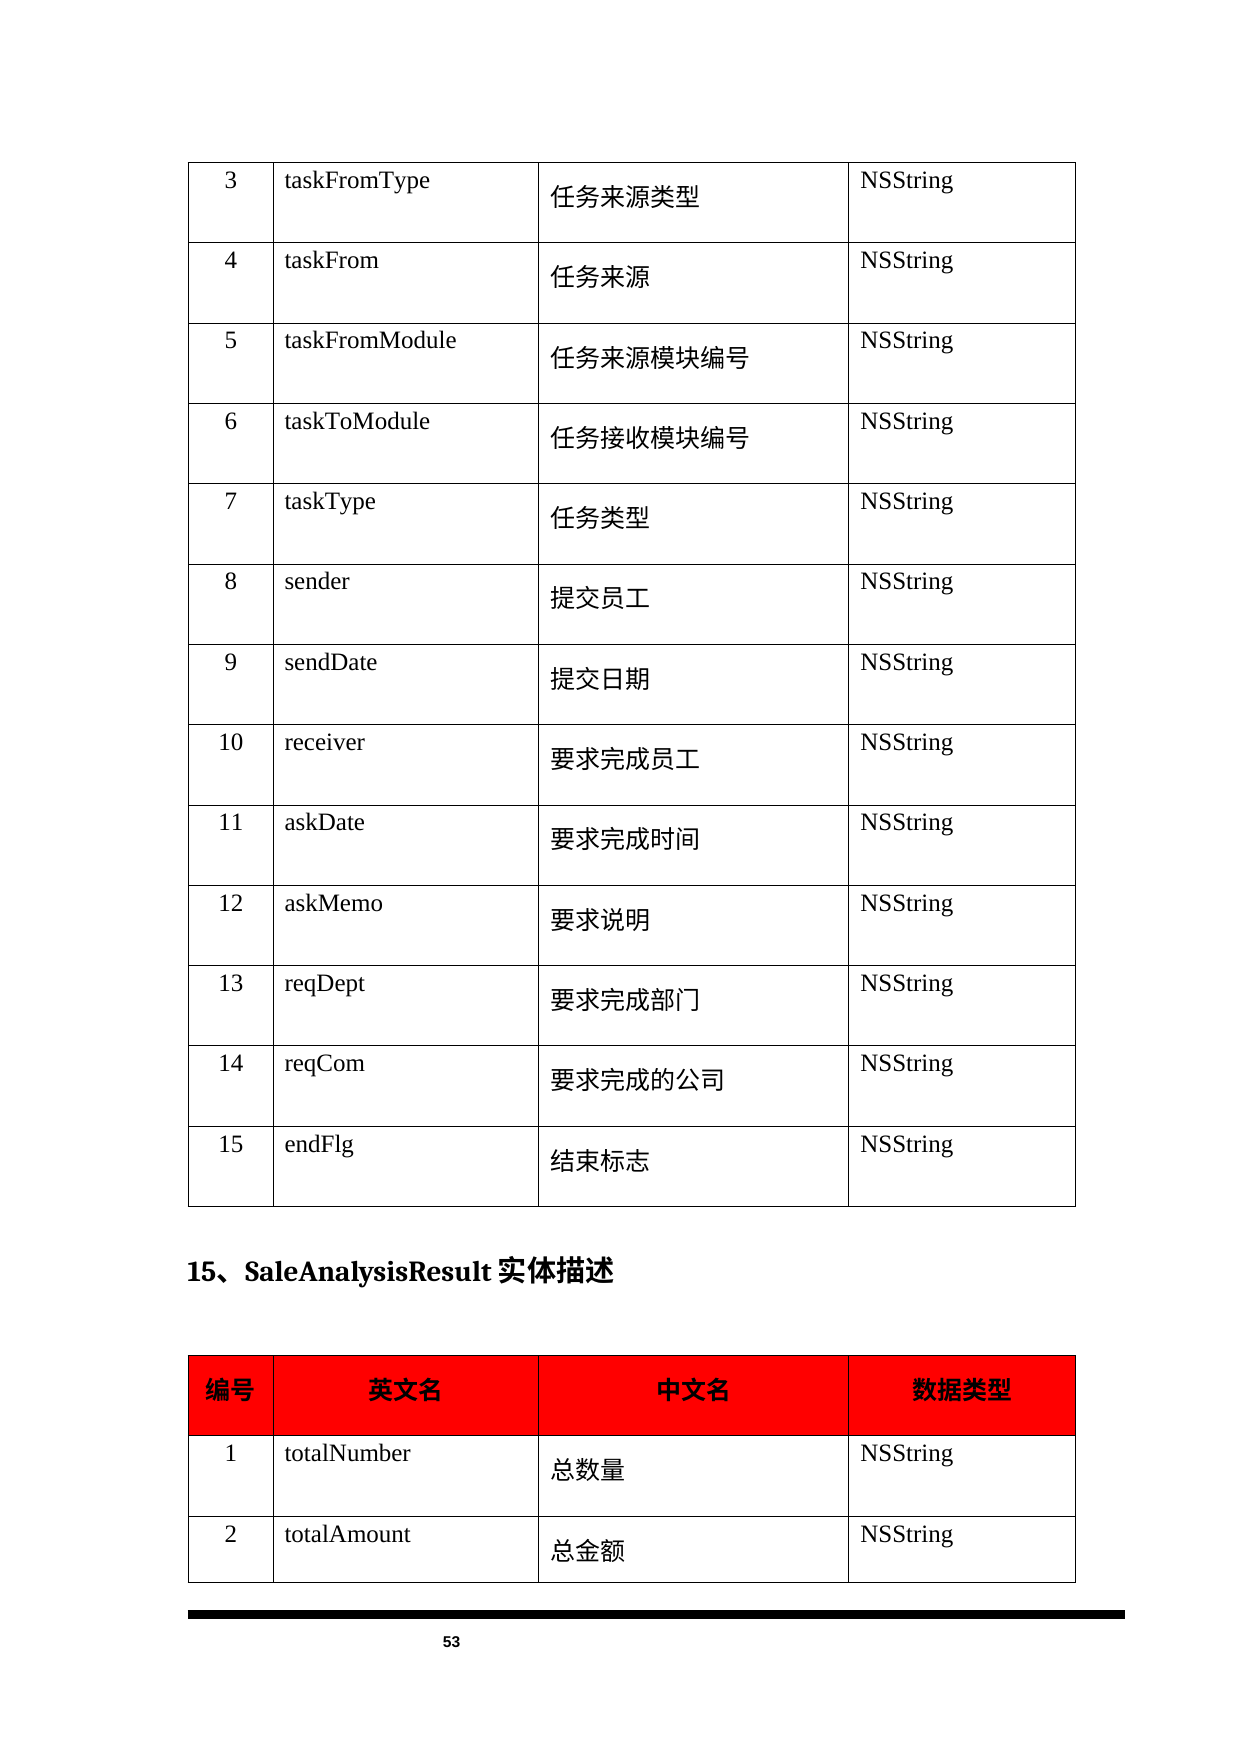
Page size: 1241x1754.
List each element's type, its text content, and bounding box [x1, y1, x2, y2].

table_cell NSString [849, 645, 1075, 724]
table_cell totalNumber [274, 1436, 538, 1516]
table_cell 14 [189, 1046, 273, 1126]
table_cell 提交员工 [539, 565, 848, 644]
table_cell taskToModule [274, 404, 538, 483]
table_cell 总金额 [539, 1517, 848, 1582]
table_cell 结束标志 [539, 1127, 848, 1206]
table_cell 任务来源类型 [539, 163, 848, 242]
table_cell 要求完成时间 [539, 806, 848, 885]
table_cell taskType [274, 484, 538, 563]
table_header 英文名 [274, 1356, 538, 1435]
table_cell 12 [189, 886, 273, 965]
table_cell NSString [849, 1046, 1075, 1126]
table_cell totalAmount [274, 1517, 538, 1582]
table_cell 6 [189, 404, 273, 483]
table_cell NSString [849, 565, 1075, 644]
table_cell 5 [189, 324, 273, 403]
table_cell NSString [849, 163, 1075, 242]
table_cell reqDept [274, 966, 538, 1045]
table_cell NSString [849, 725, 1075, 804]
table_cell 1 [189, 1436, 273, 1516]
table_cell 总数量 [539, 1436, 848, 1516]
table_cell sendDate [274, 645, 538, 724]
table_cell 9 [189, 645, 273, 724]
table_cell NSString [849, 1436, 1075, 1516]
table_header 中文名 [539, 1356, 848, 1435]
table_cell 要求完成员工 [539, 725, 848, 804]
table_cell NSString [849, 966, 1075, 1045]
table_cell NSString [849, 484, 1075, 563]
table_cell taskFromType [274, 163, 538, 242]
table_cell 要求说明 [539, 886, 848, 965]
table_cell 4 [189, 243, 273, 323]
table_cell 2 [189, 1517, 273, 1582]
table_cell NSString [849, 243, 1075, 323]
table_cell NSString [849, 404, 1075, 483]
table_cell NSString [849, 1127, 1075, 1206]
table_cell receiver [274, 725, 538, 804]
table_cell taskFromModule [274, 324, 538, 403]
table_cell NSString [849, 806, 1075, 885]
table_cell 11 [189, 806, 273, 885]
table_cell 13 [189, 966, 273, 1045]
table_cell endFlg [274, 1127, 538, 1206]
table_header 编号 [189, 1356, 273, 1435]
table_cell NSString [849, 886, 1075, 965]
table_cell 3 [189, 163, 273, 242]
table_cell 任务类型 [539, 484, 848, 563]
table_cell 要求完成部门 [539, 966, 848, 1045]
table_cell 任务接收模块编号 [539, 404, 848, 483]
table_cell 提交日期 [539, 645, 848, 724]
table_cell 任务来源模块编号 [539, 324, 848, 403]
table_cell NSString [849, 324, 1075, 403]
subtitle 15、SaleAnalysisResult实体描述 [187, 1236, 1125, 1301]
table_cell askMemo [274, 886, 538, 965]
table_cell 任务来源 [539, 243, 848, 323]
table_cell sender [274, 565, 538, 644]
table_header 数据类型 [849, 1356, 1075, 1435]
table_cell askDate [274, 806, 538, 885]
table_cell 8 [189, 565, 273, 644]
table_cell 7 [189, 484, 273, 563]
table_cell 要求完成的公司 [539, 1046, 848, 1126]
table_cell 15 [189, 1127, 273, 1206]
table_cell 10 [189, 725, 273, 804]
table_cell reqCom [274, 1046, 538, 1126]
table_cell NSString [849, 1517, 1075, 1582]
table_cell taskFrom [274, 243, 538, 323]
